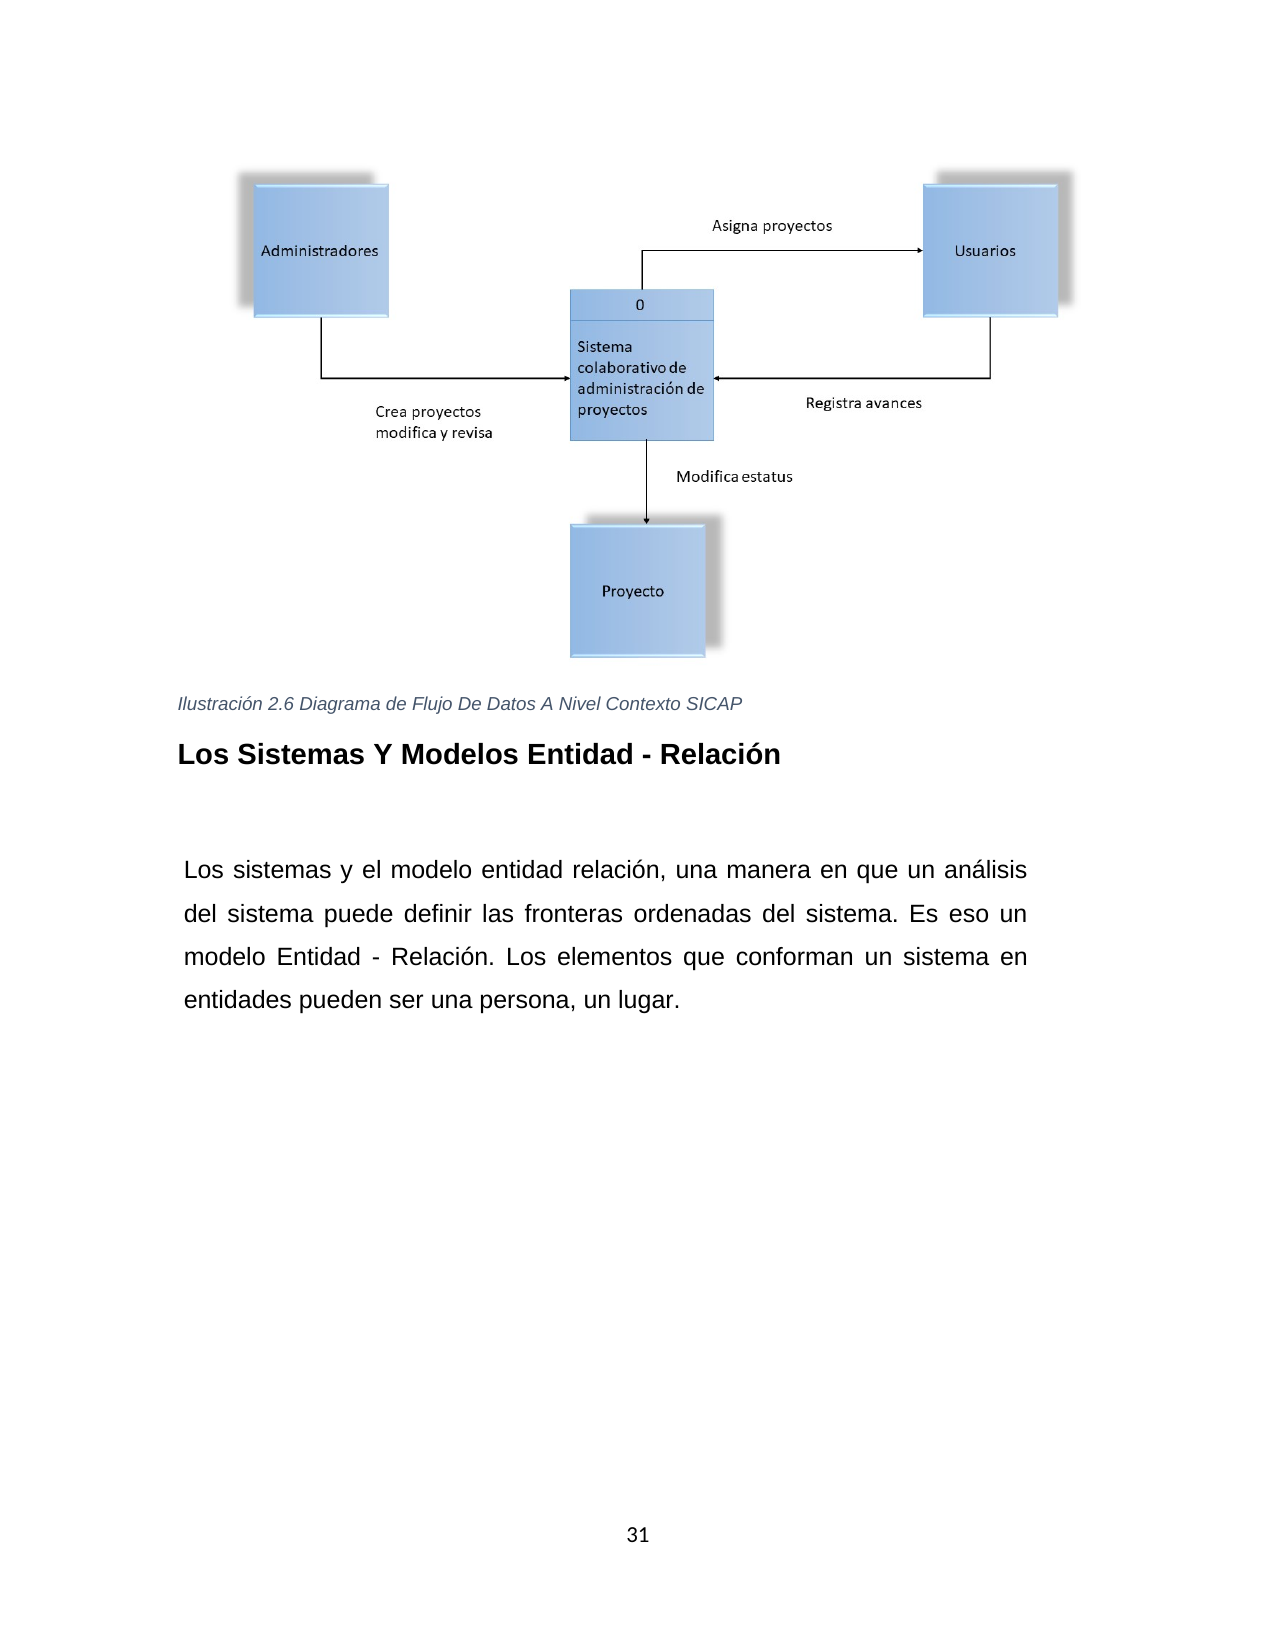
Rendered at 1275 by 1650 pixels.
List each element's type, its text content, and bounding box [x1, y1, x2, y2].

subtitle Los Sistemas Y Modelos Entidad - Relación [177, 737, 1098, 771]
text Los sistemas y el modelo entidad relación, una manera en que un análisis del sistema puede definir las fronteras ordenadas del sistema. Es eso un modelo Entidad - Relación. Los elementos que conforman un sistema en entidades pueden ser una persona, un lugar. [183, 856, 1029, 1014]
picture [177, 147, 1098, 666]
text Ilustración 2.6 Diagrama de Flujo De Datos A Nivel Contexto SICAP [177, 692, 1098, 714]
